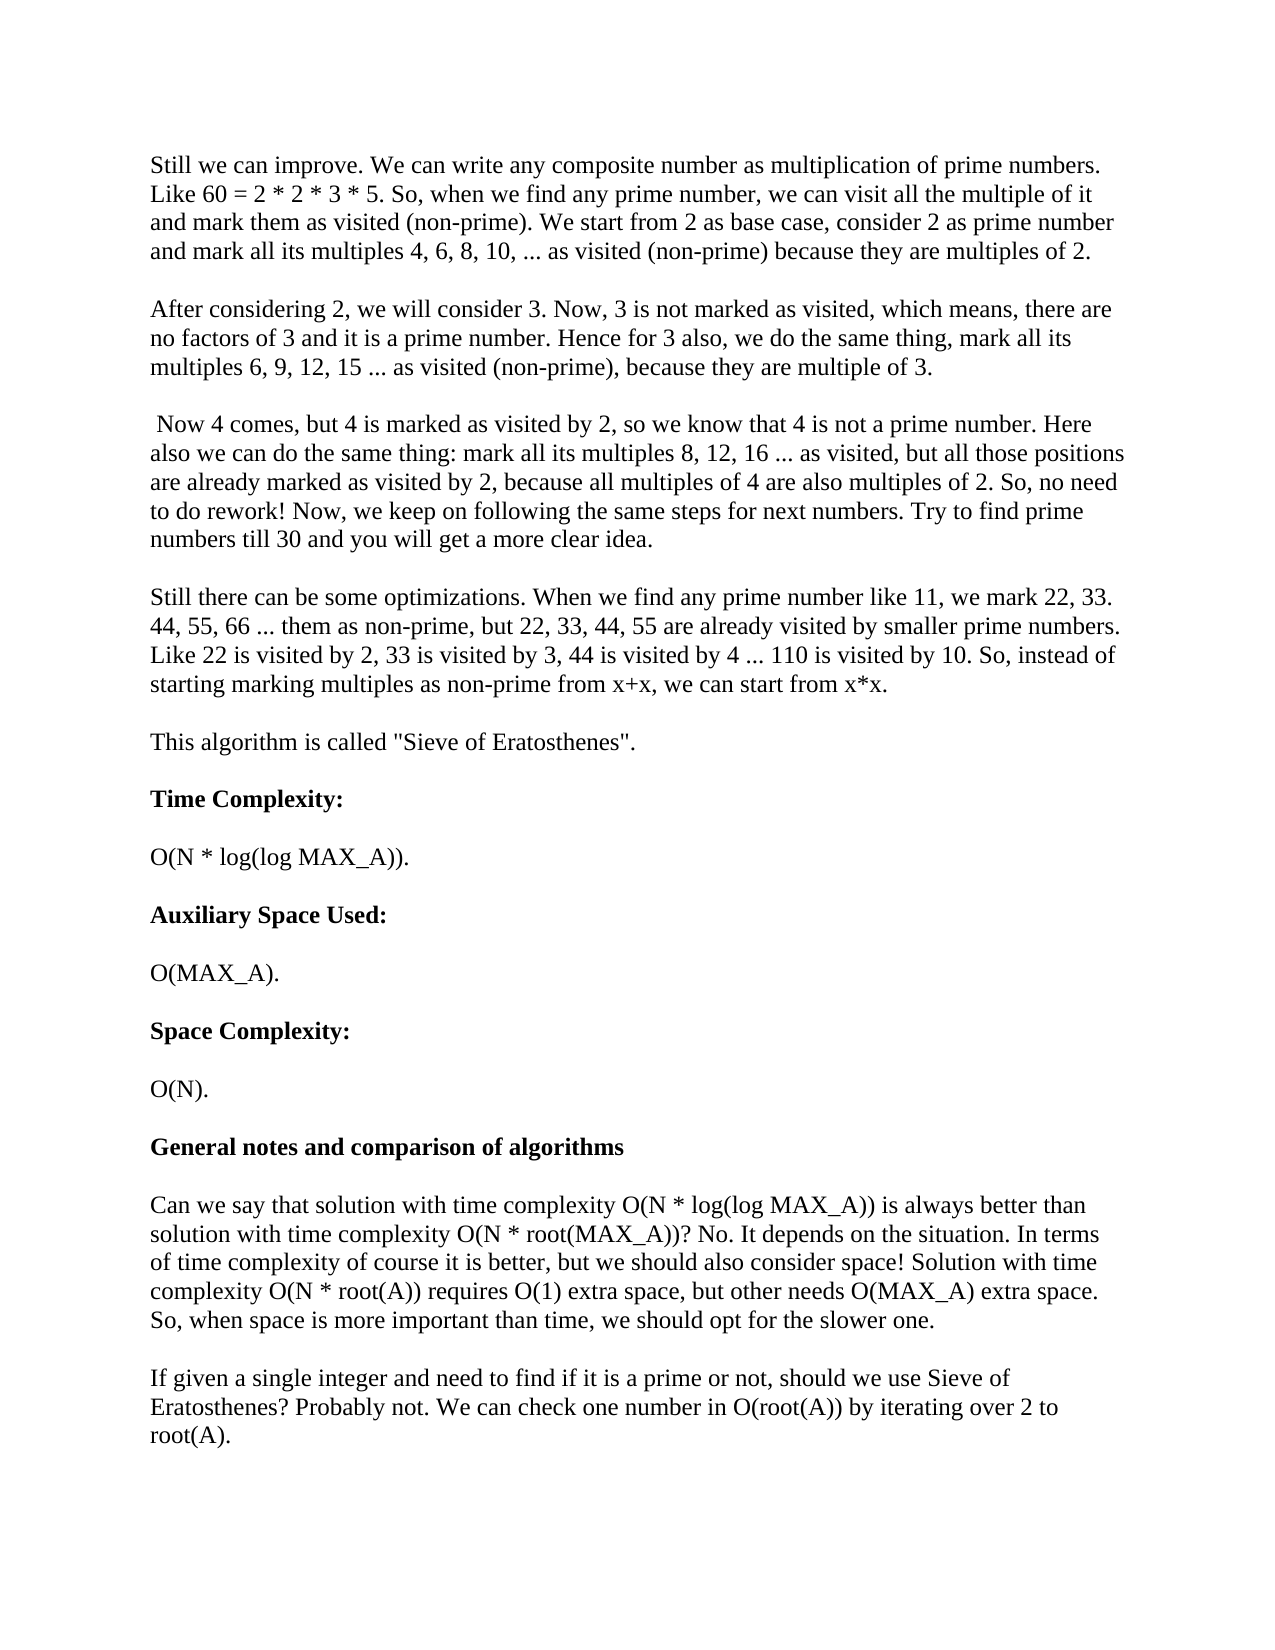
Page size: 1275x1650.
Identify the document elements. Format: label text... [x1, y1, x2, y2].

text Now 4 comes, but 4 is marked as visited by 2, so we know that 4 is not a prime number. Here also we can do the same thing: mark all its multiples 8, 12, 16 ... as visited, but all those positions are already marked as visited by 2, because all multiples of 4 are also multiples of 2. So, no need to do rework! Now, we keep on following the same steps for next numbers. Try to find prime numbers till 30 and you will get a more clear idea. [150, 409, 1125, 553]
text O(N * log(log MAX_A)). [150, 842, 1125, 871]
text General notes and comparison of algorithms [150, 1132, 1125, 1161]
text If given a single integer and need to find if it is a prime or not, should we use Sieve of Eratosthenes? Probably not. We can check one number in O(root(A)) by iterating over 2 to root(A). [150, 1363, 1125, 1449]
text O(MAX_A). [150, 958, 1125, 987]
text Still we can improve. We can write any composite number as multiplication of prime numbers. Like 60 = 2 * 2 * 3 * 5. So, when we find any prime number, we can visit all the multiple of it and mark them as visited (non-prime). We start from 2 as base case, consider 2 as prime number and mark all its multiples 4, 6, 8, 10, ... as visited (non-prime) because they are multiples of 2. [150, 150, 1125, 265]
text Can we say that solution with time complexity O(N * log(log MAX_A)) is always better than solution with time complexity O(N * root(MAX_A))? No. It depends on the situation. In terms of time complexity of course it is better, but we should also consider space! Solution with time complexity O(N * root(A)) requires O(1) extra space, but other needs O(MAX_A) extra space. So, when space is more important than time, we should opt for the slower one. [150, 1190, 1125, 1334]
text Auxiliary Space Used: [150, 900, 1125, 929]
text Still there can be some optimizations. When we find any prime number like 11, we mark 22, 33. 44, 55, 66 ... them as non-prime, but 22, 33, 44, 55 are already visited by smaller prime numbers. Like 22 is visited by 2, 33 is visited by 3, 44 is visited by 4 ... 110 is visited by 10. So, instead of starting marking multiples as non-prime from x+x, we can start from x*x. [150, 582, 1125, 697]
text Space Complexity: [150, 1016, 1125, 1045]
text O(N). [150, 1074, 1125, 1103]
text After considering 2, we will consider 3. Now, 3 is not marked as visited, which means, there are no factors of 3 and it is a prime number. Hence for 3 also, we do the same thing, mark all its multiples 6, 9, 12, 15 ... as visited (non-prime), because they are multiple of 3. [150, 294, 1125, 380]
text Time Complexity: [150, 784, 1125, 813]
text This algorithm is called "Sieve of Eratosthenes". [150, 727, 1125, 755]
